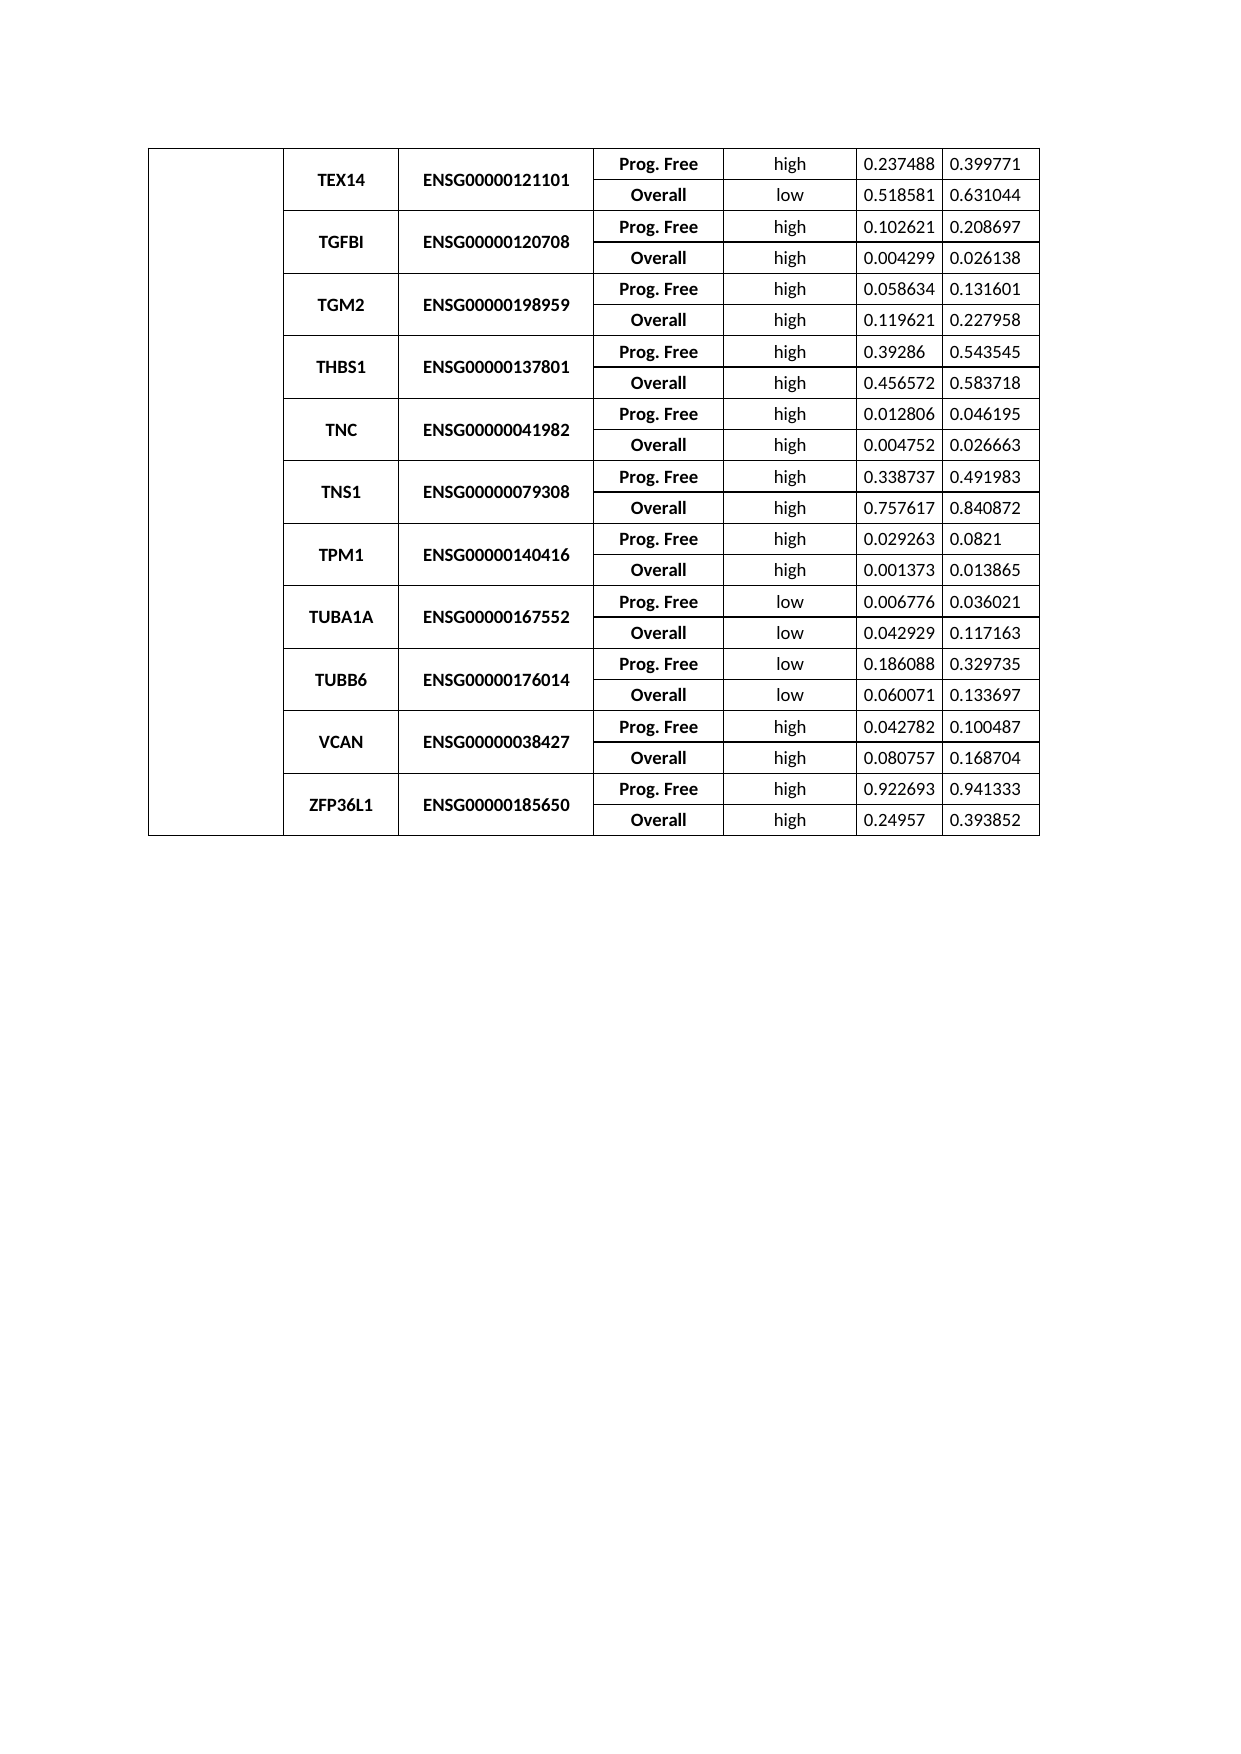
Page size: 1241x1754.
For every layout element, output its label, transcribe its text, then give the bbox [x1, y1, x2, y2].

table_cell low [724, 586, 856, 616]
table_cell TPM1 [284, 524, 398, 585]
table_cell high [724, 555, 856, 585]
table_cell ENSG00000120708 [399, 211, 593, 273]
table_cell high [724, 774, 856, 804]
table_cell high [724, 430, 856, 460]
table_cell high [724, 399, 856, 429]
table_cell 0.941333 [943, 774, 1039, 804]
table_cell Prog. Free [594, 211, 723, 241]
table_cell 0.060071 [857, 680, 942, 710]
table_cell 0.006776 [857, 586, 942, 616]
table_cell Prog. Free [594, 336, 723, 366]
table_cell Overall [594, 430, 723, 460]
table_cell 0.0821 [943, 524, 1039, 554]
table_cell Overall [594, 305, 723, 335]
table_cell TGFBI [284, 211, 398, 273]
table_cell high [724, 274, 856, 304]
table_cell 0.922693 [857, 774, 942, 804]
table_cell 0.338737 [857, 461, 942, 491]
table_cell 0.100487 [943, 711, 1039, 741]
table_cell 0.042929 [857, 618, 942, 648]
table_cell high [724, 805, 856, 835]
table_cell Overall [594, 180, 723, 210]
table_cell high [724, 524, 856, 554]
table_cell ENSG00000079308 [399, 461, 593, 523]
table_cell low [724, 180, 856, 210]
table_cell 0.399771 [943, 149, 1039, 179]
table_cell ENSG00000140416 [399, 524, 593, 585]
table_cell 0.329735 [943, 649, 1039, 679]
table_cell 0.24957 [857, 805, 942, 835]
table_cell Prog. Free [594, 711, 723, 741]
table_cell Prog. Free [594, 274, 723, 304]
table_cell 0.042782 [857, 711, 942, 741]
table_cell high [724, 211, 856, 241]
table_cell VCAN [284, 711, 398, 773]
table_cell 0.013865 [943, 555, 1039, 585]
table_cell 0.131601 [943, 274, 1039, 304]
table_cell 0.208697 [943, 211, 1039, 241]
table_cell 0.840872 [943, 493, 1039, 523]
table_cell 0.117163 [943, 618, 1039, 648]
table_cell ENSG00000198959 [399, 274, 593, 335]
table_cell ENSG00000137801 [399, 336, 593, 398]
table_cell low [724, 680, 856, 710]
table_cell Prog. Free [594, 524, 723, 554]
table_cell Prog. Free [594, 149, 723, 179]
table_cell TNS1 [284, 461, 398, 523]
table_cell THBS1 [284, 336, 398, 398]
table_cell Overall [594, 743, 723, 773]
table_cell Overall [594, 805, 723, 835]
table_cell ENSG00000121101 [399, 149, 593, 210]
table_cell 0.39286 [857, 336, 942, 366]
table_cell Overall [594, 680, 723, 710]
table_cell Prog. Free [594, 399, 723, 429]
table_cell 0.456572 [857, 368, 942, 398]
table_cell high [724, 149, 856, 179]
table_cell ENSG00000167552 [399, 586, 593, 648]
table_cell 0.026138 [943, 243, 1039, 273]
table_cell Overall [594, 493, 723, 523]
table_cell 0.393852 [943, 805, 1039, 835]
table_cell low [724, 618, 856, 648]
table_cell high [724, 305, 856, 335]
table_cell 0.133697 [943, 680, 1039, 710]
table_cell 0.168704 [943, 743, 1039, 773]
table_cell 0.001373 [857, 555, 942, 585]
table_cell Prog. Free [594, 461, 723, 491]
table_cell 0.518581 [857, 180, 942, 210]
table_cell 0.237488 [857, 149, 942, 179]
table_cell high [724, 336, 856, 366]
table_cell ENSG00000041982 [399, 399, 593, 460]
table_cell 0.757617 [857, 493, 942, 523]
table_cell Prog. Free [594, 774, 723, 804]
table_cell 0.004299 [857, 243, 942, 273]
table_cell ENSG00000185650 [399, 774, 593, 835]
table_cell TGM2 [284, 274, 398, 335]
table_cell 0.186088 [857, 649, 942, 679]
table_cell low [724, 649, 856, 679]
table_cell high [724, 368, 856, 398]
table_cell Prog. Free [594, 649, 723, 679]
table_cell TUBB6 [284, 649, 398, 710]
table_cell 0.119621 [857, 305, 942, 335]
table_cell 0.227958 [943, 305, 1039, 335]
table_cell 0.080757 [857, 743, 942, 773]
table_cell high [724, 743, 856, 773]
table_cell ZFP36L1 [284, 774, 398, 835]
table_cell 0.102621 [857, 211, 942, 241]
table_cell high [724, 243, 856, 273]
table_cell Overall [594, 618, 723, 648]
table_cell Overall [594, 555, 723, 585]
table_cell 0.029263 [857, 524, 942, 554]
table_cell 0.583718 [943, 368, 1039, 398]
table_cell 0.543545 [943, 336, 1039, 366]
table_cell 0.058634 [857, 274, 942, 304]
table_cell Overall [594, 243, 723, 273]
table_cell 0.631044 [943, 180, 1039, 210]
table_cell ENSG00000038427 [399, 711, 593, 773]
table_cell TEX14 [284, 149, 398, 210]
table_cell TUBA1A [284, 586, 398, 648]
table_cell 0.012806 [857, 399, 942, 429]
table_cell ENSG00000176014 [399, 649, 593, 710]
table_cell Overall [594, 368, 723, 398]
table_cell high [724, 711, 856, 741]
table_cell 0.491983 [943, 461, 1039, 491]
table_cell 0.004752 [857, 430, 942, 460]
table_cell 0.026663 [943, 430, 1039, 460]
table_cell TNC [284, 399, 398, 460]
table_cell 0.036021 [943, 586, 1039, 616]
table_cell high [724, 493, 856, 523]
table_cell 0.046195 [943, 399, 1039, 429]
table_cell high [724, 461, 856, 491]
table_cell Prog. Free [594, 586, 723, 616]
